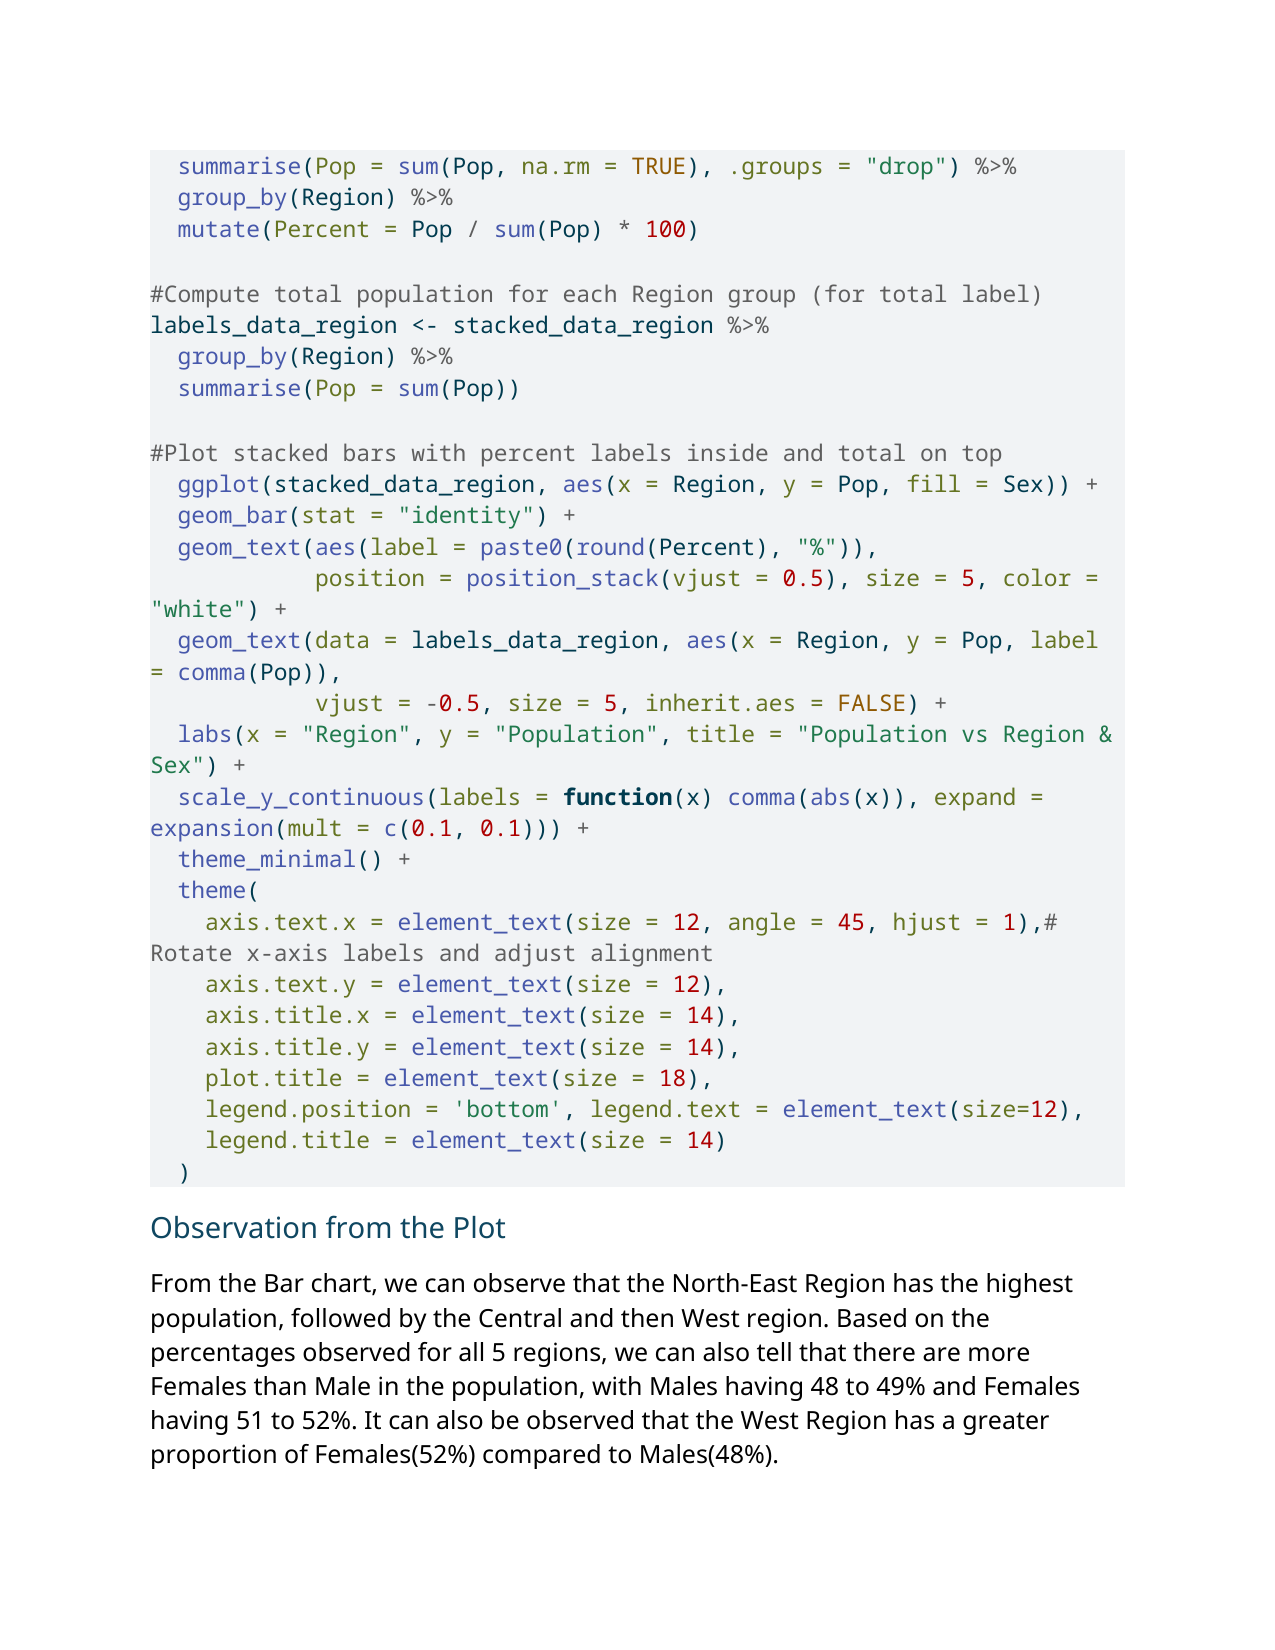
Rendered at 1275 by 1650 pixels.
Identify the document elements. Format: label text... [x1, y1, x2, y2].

subtitle Observation from the Plot [150, 1208, 1125, 1247]
text From the Bar chart, we can observe that the North-East Region has the highest population, followed by the Central and then West region. Based on the percentages observed for all 5 regions, we can also tell that there are more Females than Male in the population, with Males having 48 to 49% and Females having 51 to 52%. It can also be observed that the West Region has a greater proportion of Females(52%) compared to Males(48%). [150, 1266, 1125, 1471]
